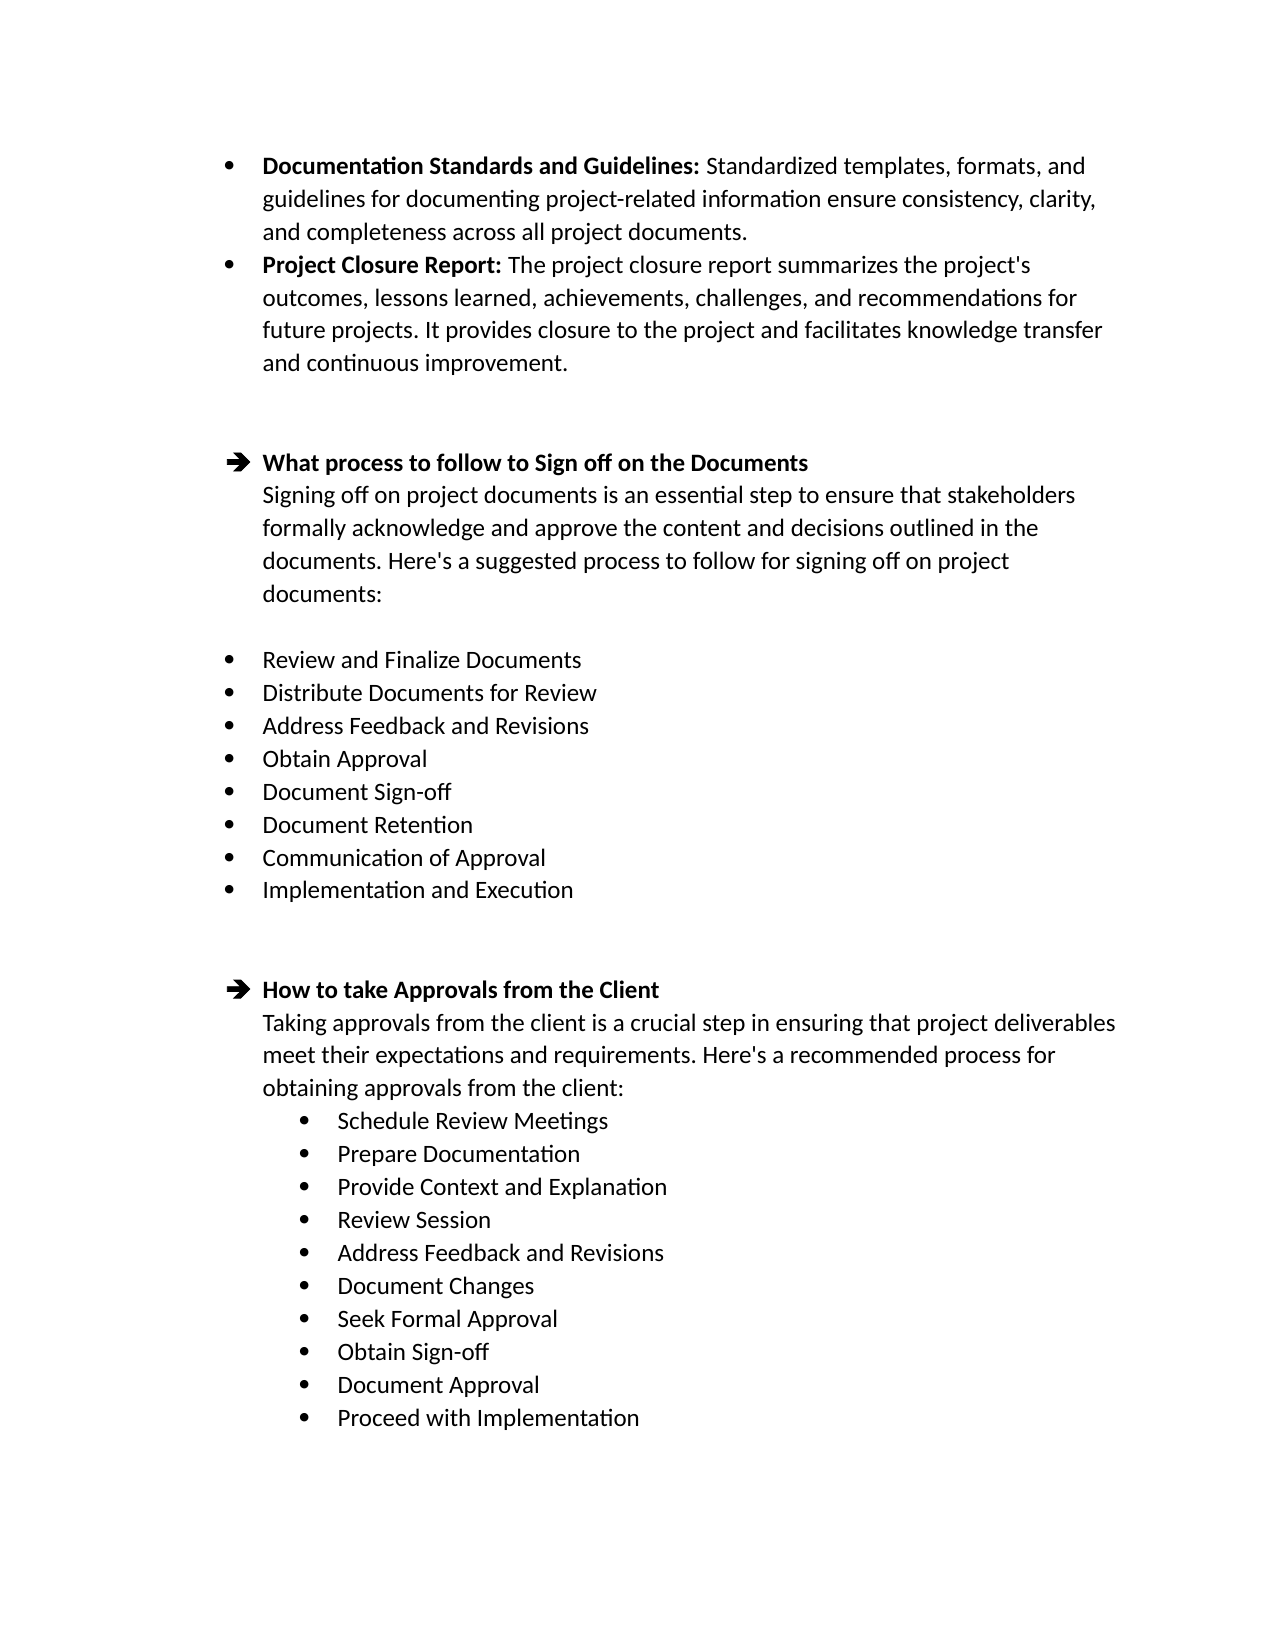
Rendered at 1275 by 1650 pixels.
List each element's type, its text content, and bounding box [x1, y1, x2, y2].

list Signing off on project documents is an essential step to ensure that stakeholders formally acknowledge and approve the content and decisions outlined in the documents. Here's a suggested process to follow for signing off on project documents: [262, 479, 1125, 609]
list Distribute Documents for Review [225, 677, 1125, 708]
list What process to follow to Sign off on the Documents [225, 447, 1125, 477]
list Address Feedback and Revisions [300, 1237, 1125, 1268]
list Implementation and Execution [225, 874, 1125, 905]
list Proceed with Implementation [300, 1402, 1125, 1432]
list Document Retention [225, 809, 1125, 839]
list Document Changes [300, 1270, 1125, 1301]
list Documentation Standards and Guidelines: Standardized templates, formats, and guidelines for documenting project-related information ensure consistency, clarity, and completeness across all project documents. [225, 150, 1125, 246]
list Project Closure Report: The project closure report summarizes the project's outcomes, lessons learned, achievements, challenges, and recommendations for future projects. It provides closure to the project and facilitates knowledge transfer and continuous improvement. [225, 249, 1125, 378]
list How to take Approvals from the Client [225, 974, 1125, 1004]
list Prepare Documentation [300, 1138, 1125, 1169]
list Taking approvals from the client is a crucial step in ensuring that project deliverables meet their expectations and requirements. Here's a recommended process for obtaining approvals from the client: [262, 1007, 1125, 1103]
list Review and Finalize Documents [225, 644, 1125, 675]
list Communication of Approval [225, 842, 1125, 872]
list Provide Context and Explanation [300, 1171, 1125, 1202]
list Document Approval [300, 1369, 1125, 1399]
list Obtain Approval [225, 743, 1125, 773]
list Review Session [300, 1204, 1125, 1235]
list Obtain Sign-off [300, 1336, 1125, 1366]
list Seek Formal Approval [300, 1303, 1125, 1333]
list Document Sign-off [225, 776, 1125, 806]
list Address Feedback and Revisions [225, 710, 1125, 741]
list Schedule Review Meetings [300, 1105, 1125, 1136]
